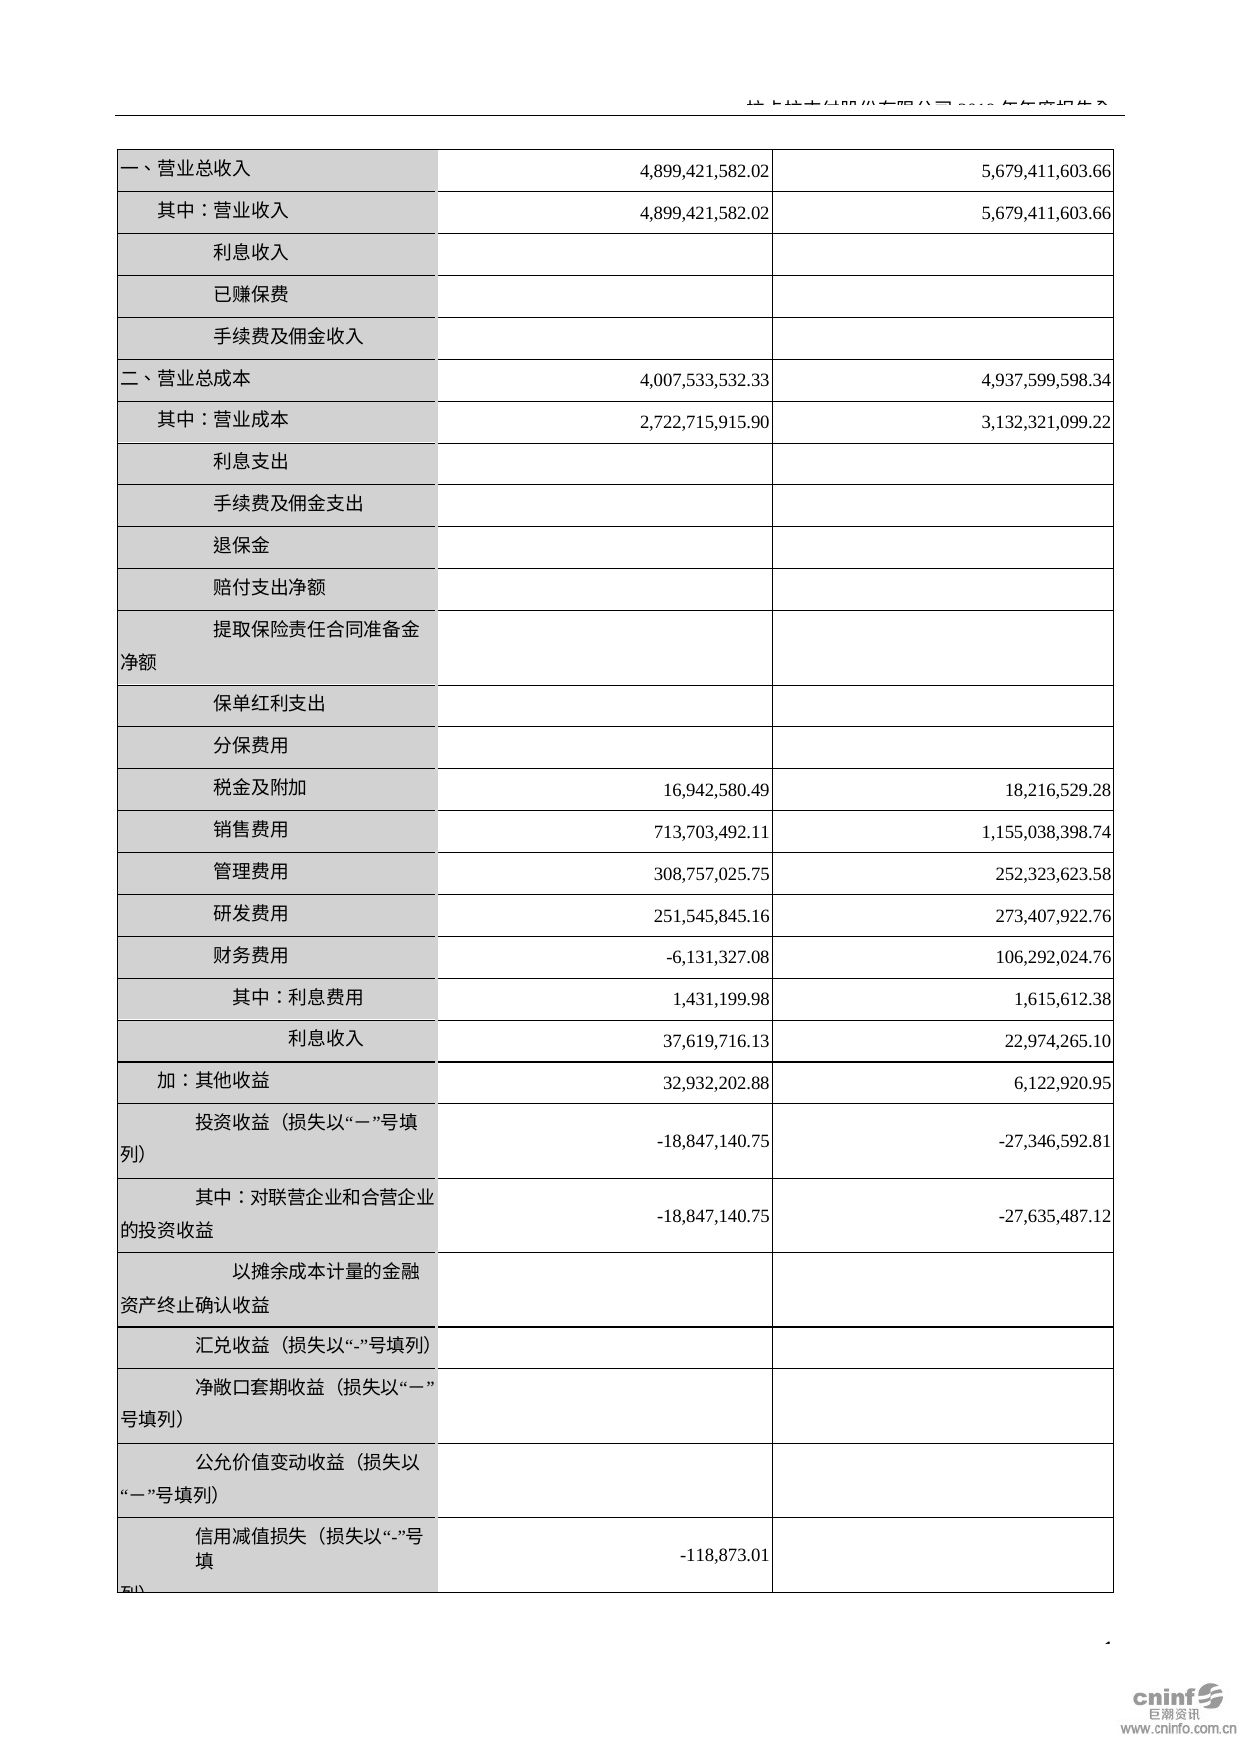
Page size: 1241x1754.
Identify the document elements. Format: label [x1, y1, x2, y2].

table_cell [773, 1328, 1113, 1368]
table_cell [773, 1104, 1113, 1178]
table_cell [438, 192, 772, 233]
picture [1115, 1680, 1240, 1737]
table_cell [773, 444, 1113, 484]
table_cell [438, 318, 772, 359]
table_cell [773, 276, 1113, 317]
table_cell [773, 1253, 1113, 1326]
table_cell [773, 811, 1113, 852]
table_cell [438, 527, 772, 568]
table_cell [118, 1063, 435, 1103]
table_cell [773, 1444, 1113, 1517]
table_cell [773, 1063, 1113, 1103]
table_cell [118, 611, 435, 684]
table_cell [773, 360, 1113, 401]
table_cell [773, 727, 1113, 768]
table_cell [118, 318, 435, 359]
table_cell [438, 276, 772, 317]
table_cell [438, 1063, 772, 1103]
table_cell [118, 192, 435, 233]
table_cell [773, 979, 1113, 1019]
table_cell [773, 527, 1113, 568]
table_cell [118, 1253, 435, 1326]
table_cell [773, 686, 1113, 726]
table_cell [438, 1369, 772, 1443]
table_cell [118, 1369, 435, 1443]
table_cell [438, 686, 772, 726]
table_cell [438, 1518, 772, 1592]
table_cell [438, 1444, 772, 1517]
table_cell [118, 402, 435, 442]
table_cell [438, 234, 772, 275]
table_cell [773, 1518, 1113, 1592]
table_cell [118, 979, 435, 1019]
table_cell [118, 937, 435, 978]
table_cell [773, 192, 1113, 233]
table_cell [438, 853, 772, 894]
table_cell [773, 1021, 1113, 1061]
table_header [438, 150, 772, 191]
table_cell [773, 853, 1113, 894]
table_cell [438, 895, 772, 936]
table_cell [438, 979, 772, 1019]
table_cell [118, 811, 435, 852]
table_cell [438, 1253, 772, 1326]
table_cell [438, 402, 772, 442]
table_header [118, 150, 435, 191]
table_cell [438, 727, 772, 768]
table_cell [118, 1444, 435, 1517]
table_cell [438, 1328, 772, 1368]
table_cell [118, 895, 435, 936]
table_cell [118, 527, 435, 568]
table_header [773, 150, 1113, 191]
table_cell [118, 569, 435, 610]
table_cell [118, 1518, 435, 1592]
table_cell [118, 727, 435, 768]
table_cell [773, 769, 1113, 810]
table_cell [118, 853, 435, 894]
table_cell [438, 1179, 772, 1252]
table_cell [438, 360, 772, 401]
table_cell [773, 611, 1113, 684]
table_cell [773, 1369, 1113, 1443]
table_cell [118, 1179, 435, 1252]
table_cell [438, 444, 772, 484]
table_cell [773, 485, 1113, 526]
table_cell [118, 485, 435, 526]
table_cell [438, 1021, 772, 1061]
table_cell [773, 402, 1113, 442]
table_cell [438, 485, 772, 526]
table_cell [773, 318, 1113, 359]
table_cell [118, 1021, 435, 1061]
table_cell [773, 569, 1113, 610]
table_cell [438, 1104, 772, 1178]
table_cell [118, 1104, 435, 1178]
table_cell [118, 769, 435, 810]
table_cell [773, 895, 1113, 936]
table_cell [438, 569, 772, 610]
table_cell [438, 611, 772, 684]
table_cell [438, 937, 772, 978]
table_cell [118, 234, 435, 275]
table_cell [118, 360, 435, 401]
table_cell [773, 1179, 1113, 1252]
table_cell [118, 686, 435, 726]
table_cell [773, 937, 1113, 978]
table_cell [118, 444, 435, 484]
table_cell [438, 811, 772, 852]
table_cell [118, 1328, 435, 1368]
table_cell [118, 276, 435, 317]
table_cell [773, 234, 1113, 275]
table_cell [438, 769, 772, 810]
